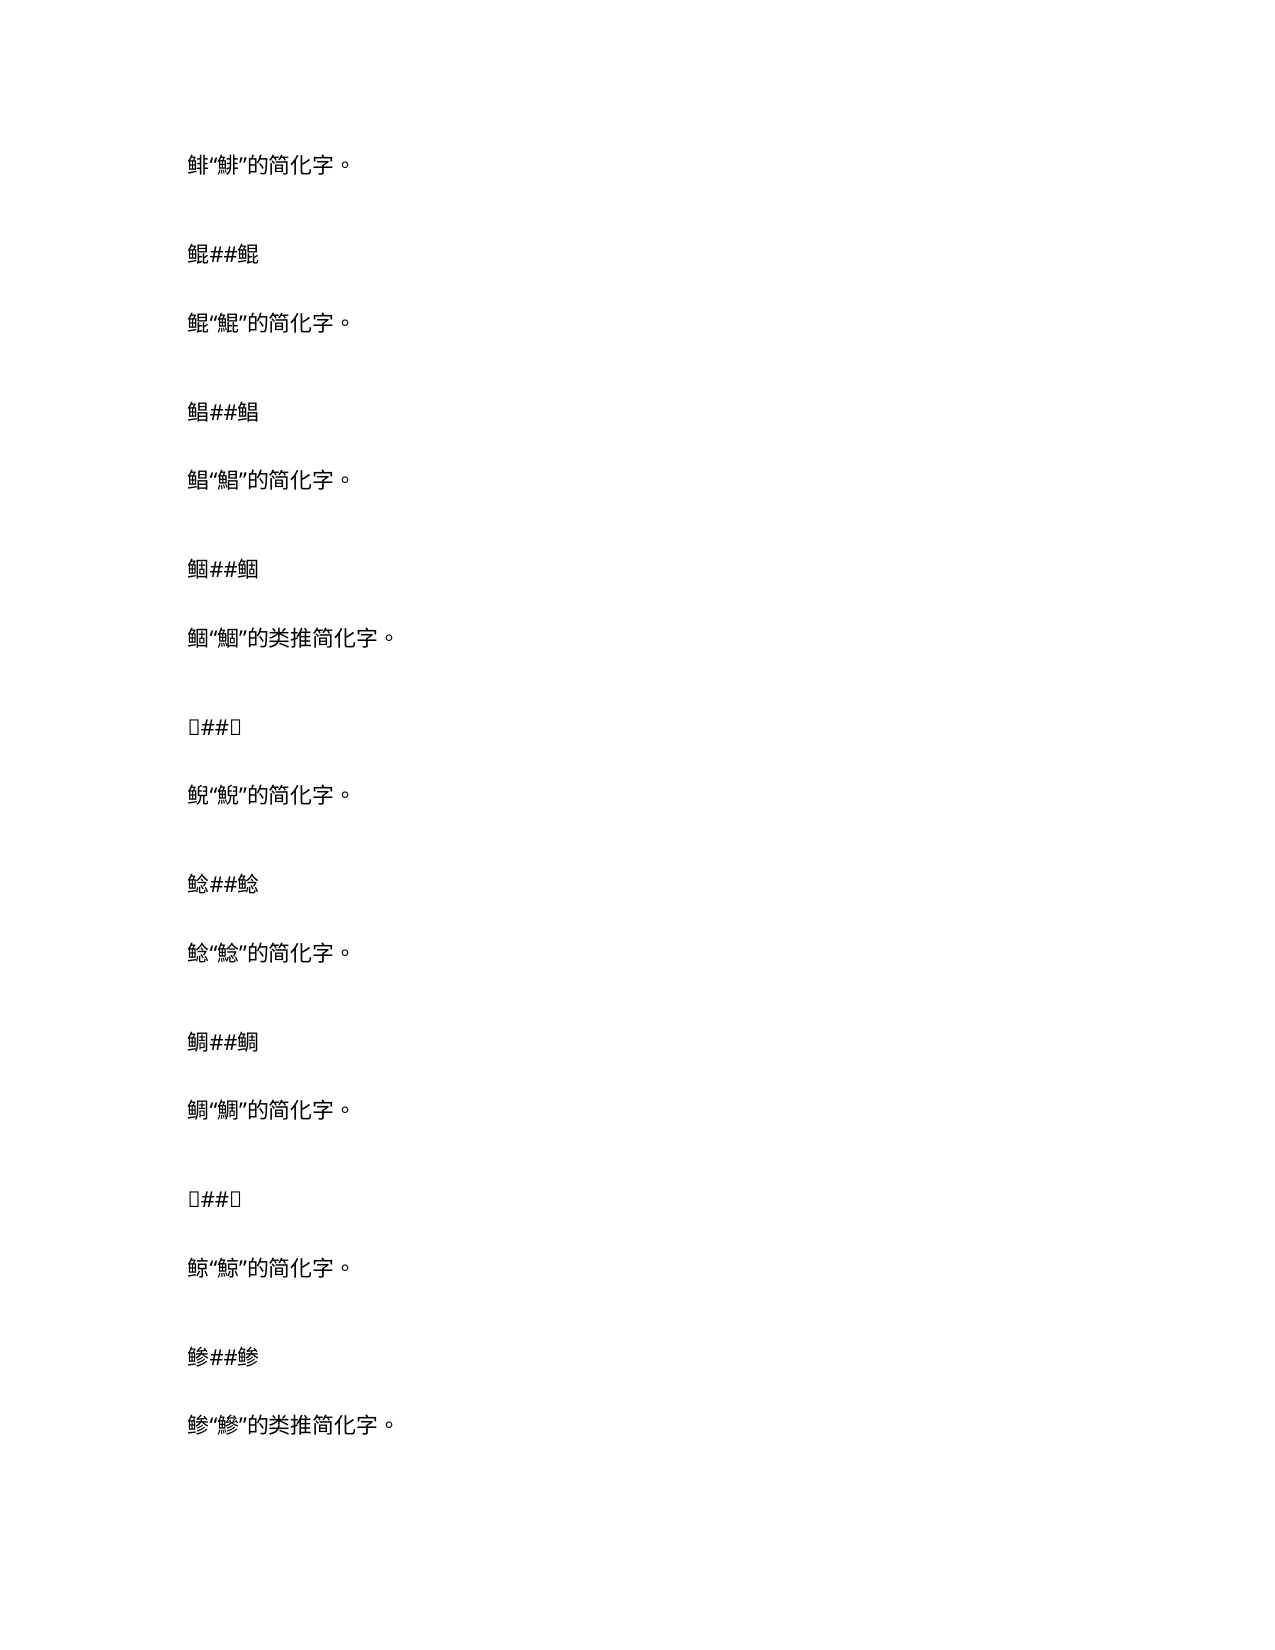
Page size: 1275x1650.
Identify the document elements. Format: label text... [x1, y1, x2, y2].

text 鲱##鲱 鲱“鯡”的简化字。 [187, 150, 1087, 214]
text 鲸##鲸 鲸“鯨”的简化字。 [187, 1184, 1087, 1316]
text 鲳##鲳 鲳“鯧”的简化字。 [187, 397, 1087, 529]
text 鲶##鲶 鲶“鯰”的简化字。 [187, 869, 1087, 1001]
text 鲲##鲲 鲲“鯤”的简化字。 [187, 239, 1087, 371]
text 鲴##鲴 鲴“鯝”的类推简化字。 [187, 554, 1087, 686]
text 鲷##鲷 鲷“鯛”的简化字。 [187, 1027, 1087, 1159]
text 鲵##鲵 鲵“鯢”的简化字。 [187, 712, 1087, 844]
text 鲹##鲹 鲹“鰺”的类推简化字。 [187, 1342, 1087, 1474]
